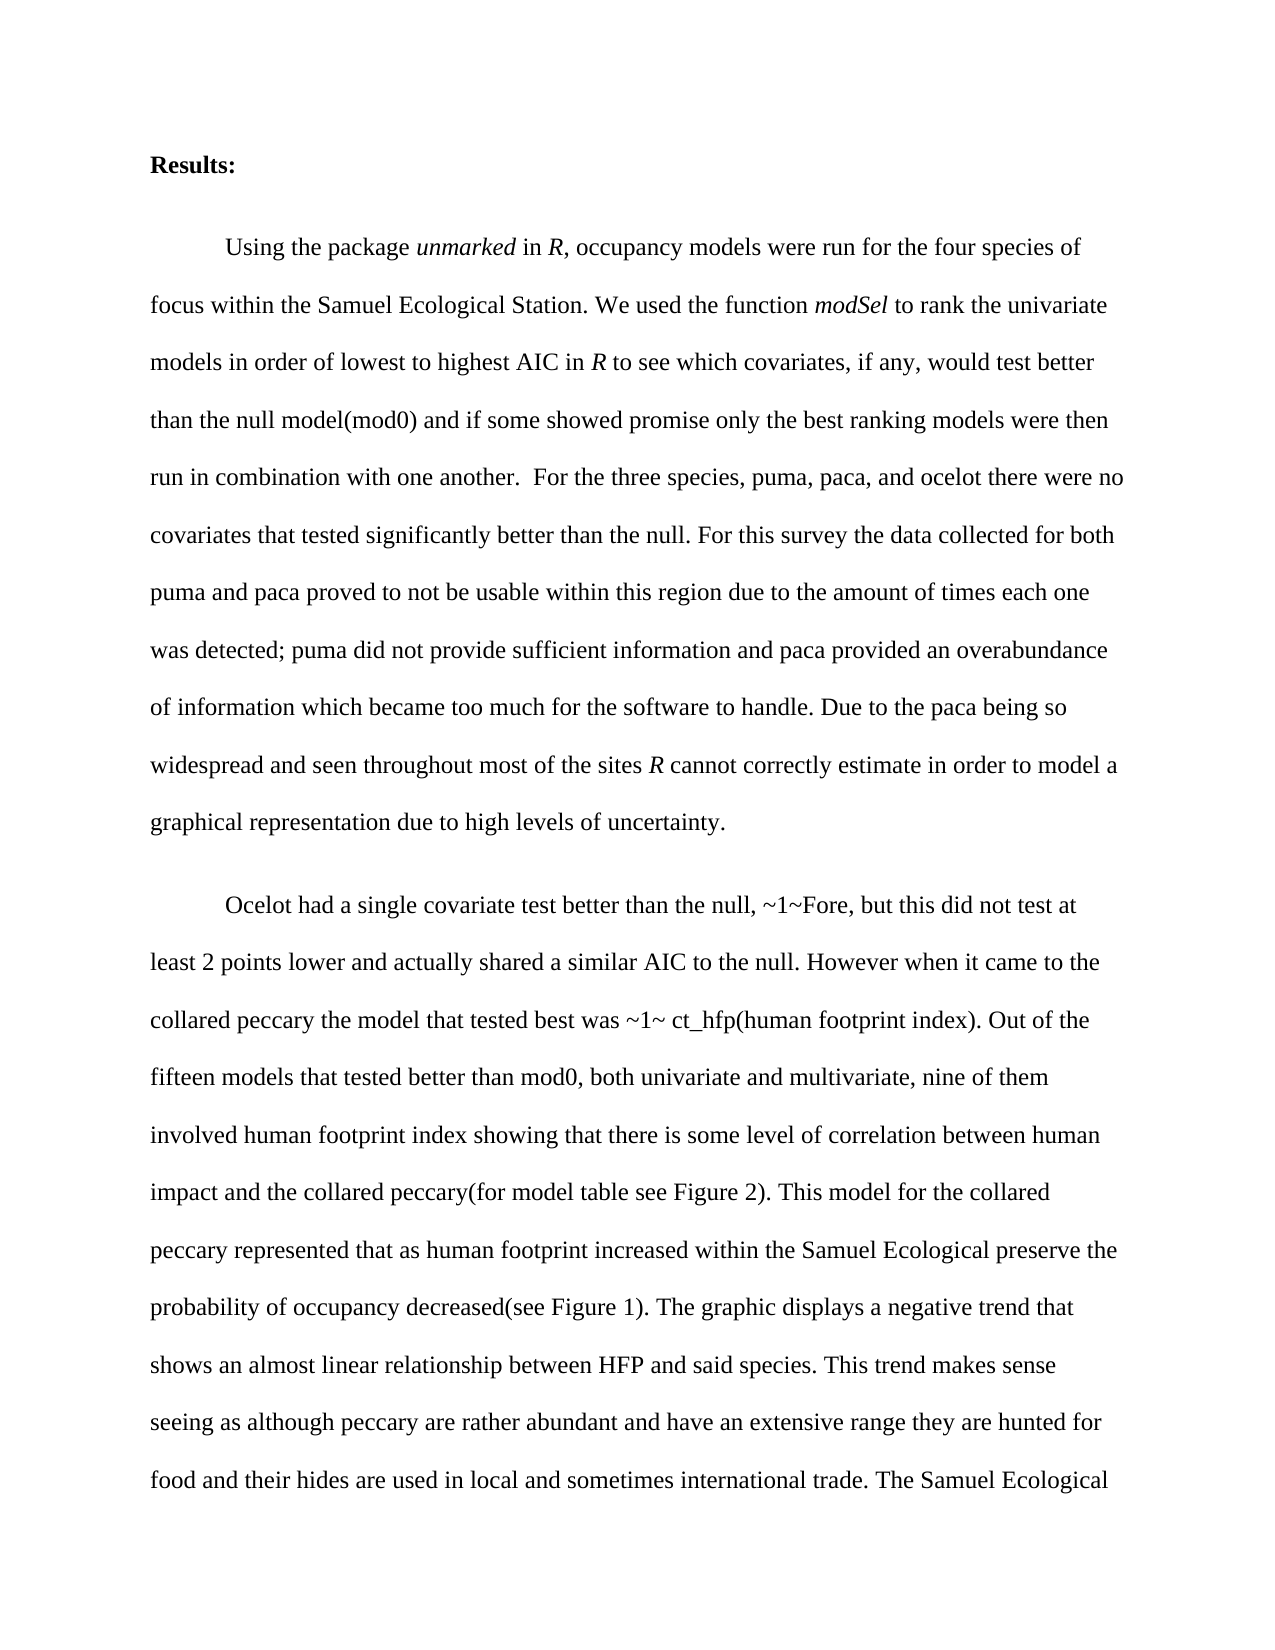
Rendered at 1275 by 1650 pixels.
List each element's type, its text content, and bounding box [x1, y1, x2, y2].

text Using the package unmarked in R, occupancy models were run for the four species of focus within the Samuel Ecological Station. We used the function modSel to rank the univariate models in order of lowest to highest AIC in R to see which covariates, if any, would test better than the null model(mod0) and if some showed promise only the best ranking models were then run in combination with one another. For the three species, puma, paca, and ocelot there were no covariates that tested significantly better than the null. For this survey the data collected for both puma and paca proved to not be usable within this region due to the amount of times each one was detected; puma did not provide sufficient information and paca provided an overabundance of information which became too much for the software to handle. Due to the paca being so widespread and seen throughout most of the sites R cannot correctly estimate in order to model a graphical representation due to high levels of uncertainty. [150, 232, 1125, 836]
text Results: [150, 150, 1125, 179]
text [150, 890, 1125, 1494]
